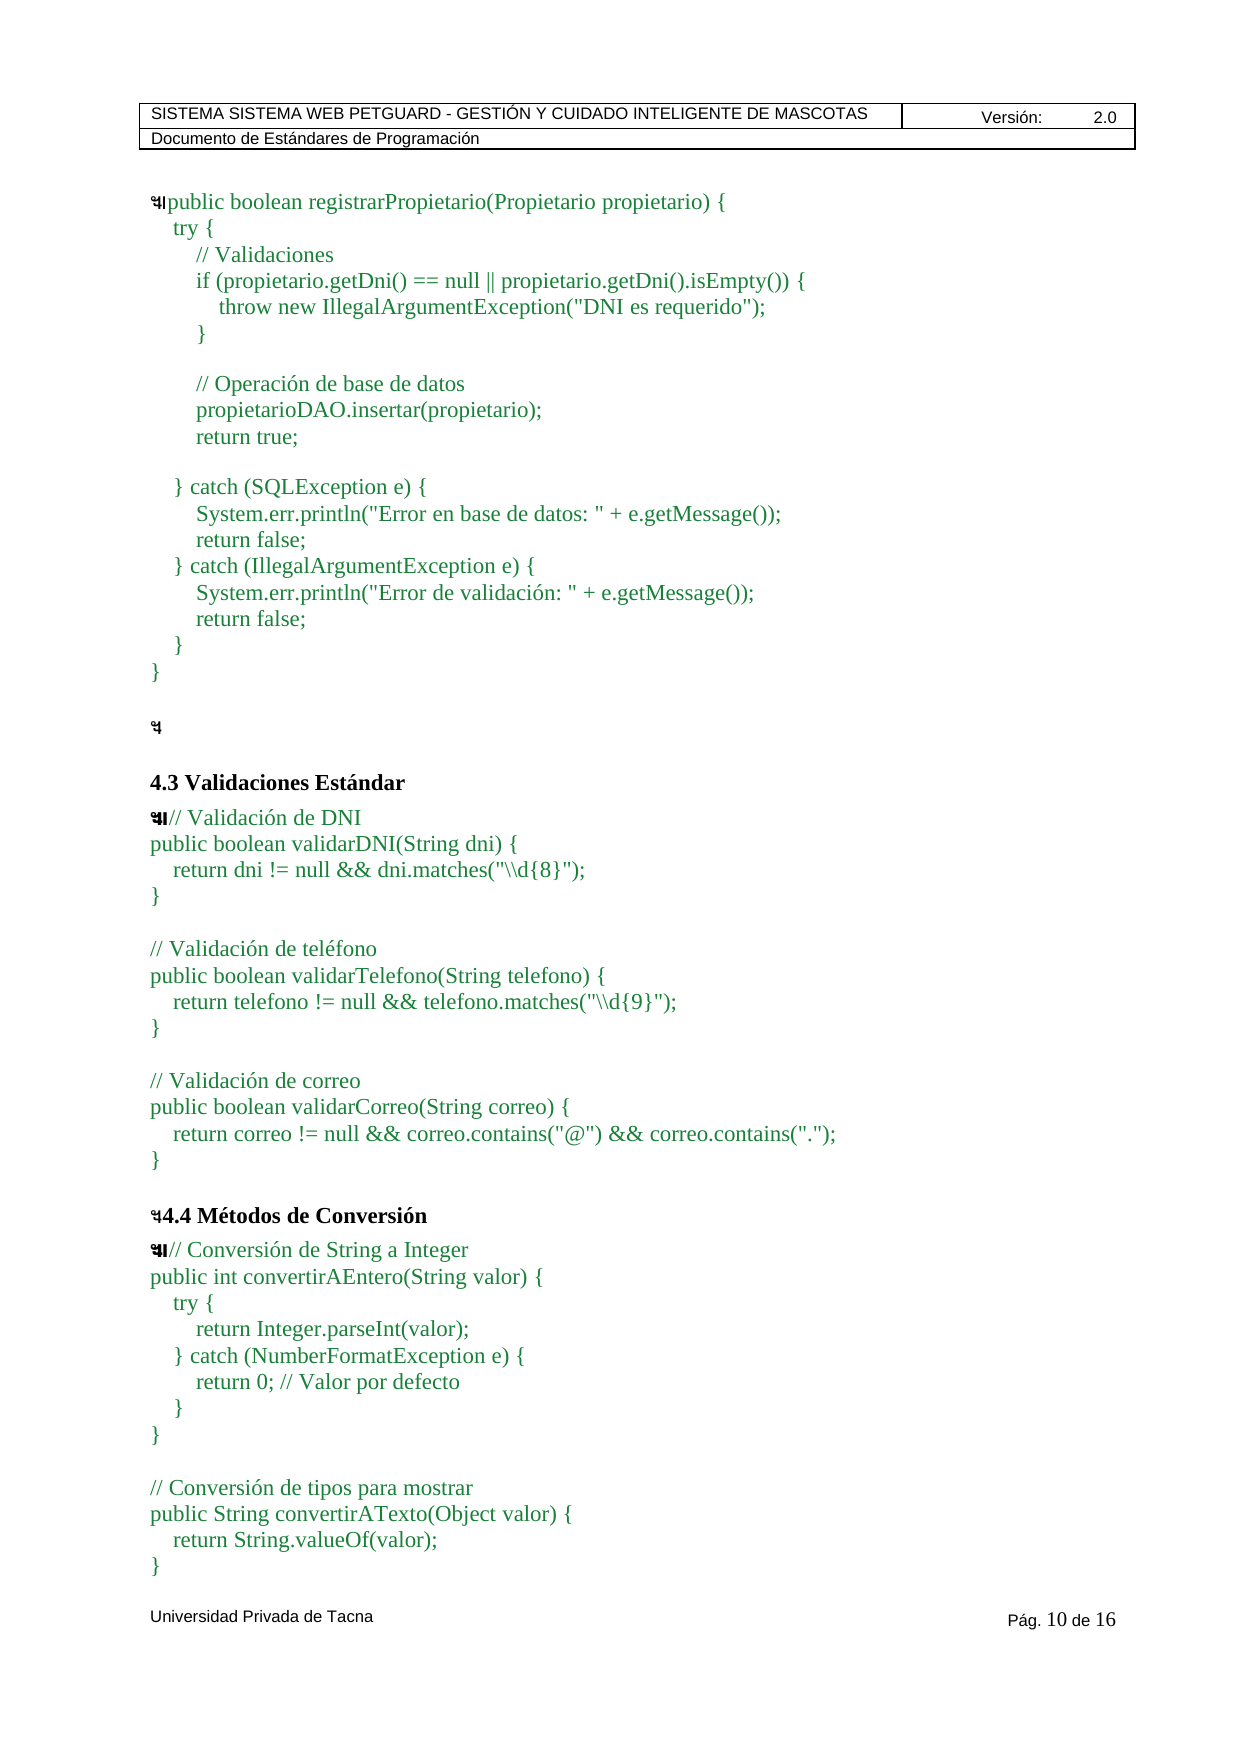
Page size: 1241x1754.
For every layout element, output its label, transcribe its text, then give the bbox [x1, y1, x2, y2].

text public String convertirATexto(Object valor) { [150, 1500, 1090, 1526]
text // Validación de correo [150, 1067, 1090, 1093]
text } catch (IllegalArgumentException e) { [150, 552, 1090, 579]
text propietarioDAO.insertar(propietario); [150, 397, 1090, 423]
text // Operación de base de datos [150, 370, 1090, 397]
text } [150, 1146, 1090, 1172]
text return correo != null && correo.contains("@") && correo.contains("."); [150, 1120, 1090, 1146]
text // Validaciones [150, 241, 1090, 267]
text throw new IllegalArgumentException("DNI es requerido"); [150, 293, 1090, 320]
text // Validación de DNI [150, 803, 1090, 830]
subtitle 4.3 Validaciones Estándar [150, 769, 1090, 795]
text return Integer.parseInt(valor); [150, 1315, 1090, 1342]
text return telefono != null && telefono.matches("\\d{9}"); [150, 988, 1090, 1014]
text System.err.println("Error de validación: " + e.getMessage()); [150, 579, 1090, 605]
text return false; [150, 526, 1090, 552]
text public boolean validarCorreo(String correo) { [150, 1093, 1090, 1120]
text // Validación de teléfono [150, 935, 1090, 962]
text return true; [150, 423, 1090, 449]
text public int convertirAEntero(String valor) { [150, 1263, 1090, 1289]
text return 0; // Valor por defecto [150, 1368, 1090, 1394]
text } [150, 1014, 1090, 1041]
text } [150, 883, 1090, 909]
text // Conversión de String a Integer [150, 1236, 1090, 1263]
text public boolean validarDNI(String dni) { [150, 830, 1090, 856]
text return false; [150, 605, 1090, 631]
text return dni != null && dni.matches("\\d{8}"); [150, 856, 1090, 883]
text } catch (SQLException e) { [150, 473, 1090, 500]
text public boolean validarTelefono(String telefono) { [150, 962, 1090, 988]
text } [150, 658, 1090, 684]
text try { [150, 214, 1090, 241]
text if (propietario.getDni() == null || propietario.getDni().isEmpty()) { [150, 267, 1090, 293]
subtitle 4.4 Métodos de Conversión [150, 1202, 1090, 1228]
text try { [150, 1289, 1090, 1315]
text } [150, 1421, 1090, 1447]
text return String.valueOf(valor); [150, 1526, 1090, 1553]
text } [150, 1394, 1090, 1421]
text System.err.println("Error en base de datos: " + e.getMessage()); [150, 500, 1090, 526]
text } [150, 1553, 1090, 1579]
text public boolean registrarPropietario(Propietario propietario) { [150, 188, 1090, 214]
text } catch (NumberFormatException e) { [150, 1342, 1090, 1368]
text } [150, 631, 1090, 658]
subtitle  [150, 713, 1090, 740]
text } [150, 320, 1090, 346]
text // Conversión de tipos para mostrar [150, 1473, 1090, 1500]
